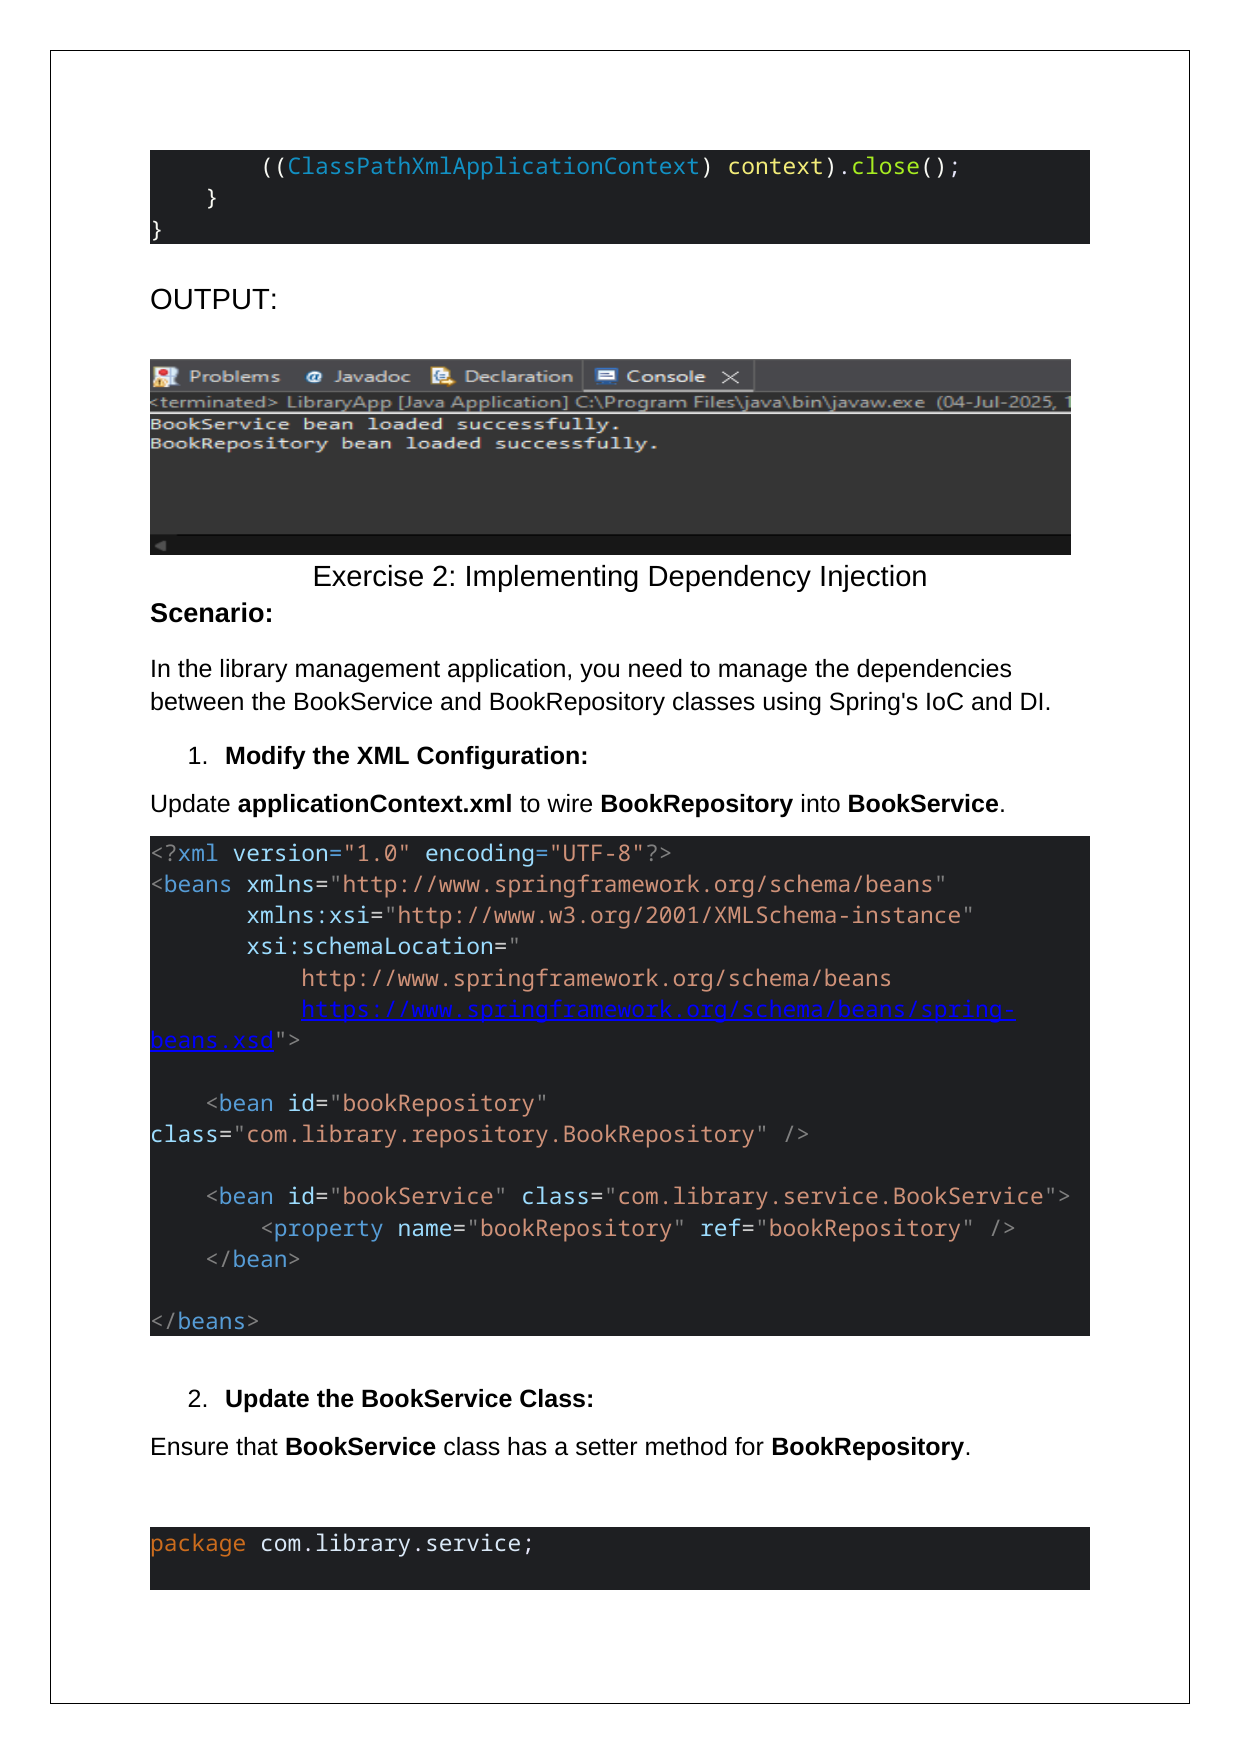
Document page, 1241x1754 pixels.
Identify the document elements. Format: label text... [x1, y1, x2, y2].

text http://www.springframework.org/schema/beans [150, 961, 1090, 993]
text Ensure that BookService class has a setter method for BookRepository. [150, 1432, 1090, 1461]
text Scenario: [150, 597, 1090, 629]
text <bean id="bookRepository" class="com.library.repository.BookRepository" /> [150, 1086, 1090, 1149]
list Modify the XML Configuration: [187, 741, 1090, 770]
picture [150, 359, 1071, 555]
text <?xml version="1.0" encoding="UTF-8"?> [150, 836, 1090, 868]
text Exercise 2: Implementing Dependency Injection [150, 559, 1090, 592]
text } [150, 181, 1090, 212]
text https://www.springframework.org/schema/beans/spring-beans.xsd"> [150, 993, 1090, 1055]
text <property name="bookRepository" ref="bookRepository" /> [150, 1211, 1090, 1243]
text </bean> [150, 1243, 1090, 1274]
text package com.library.service; [150, 1527, 1090, 1558]
text In the library management application, you need to manage the dependencies between the BookService and BookRepository classes using Spring's IoC and DI. [150, 654, 1090, 716]
text OUTPUT: [150, 282, 1090, 316]
text <beans xmlns="http://www.springframework.org/schema/beans" [150, 868, 1090, 899]
text ((ClassPathXmlApplicationContext) context).close(); [150, 150, 1090, 181]
text xmlns:xsi="http://www.w3.org/2001/XMLSchema-instance" [150, 899, 1090, 930]
text Update applicationContext.xml to wire BookRepository into BookService. [150, 789, 1090, 817]
text xsi:schemaLocation=" [150, 930, 1090, 961]
text </beans> [150, 1305, 1090, 1336]
list Update the BookService Class: [187, 1384, 1090, 1413]
text <bean id="bookService" class="com.library.service.BookService"> [150, 1180, 1090, 1211]
text } [150, 212, 1090, 244]
